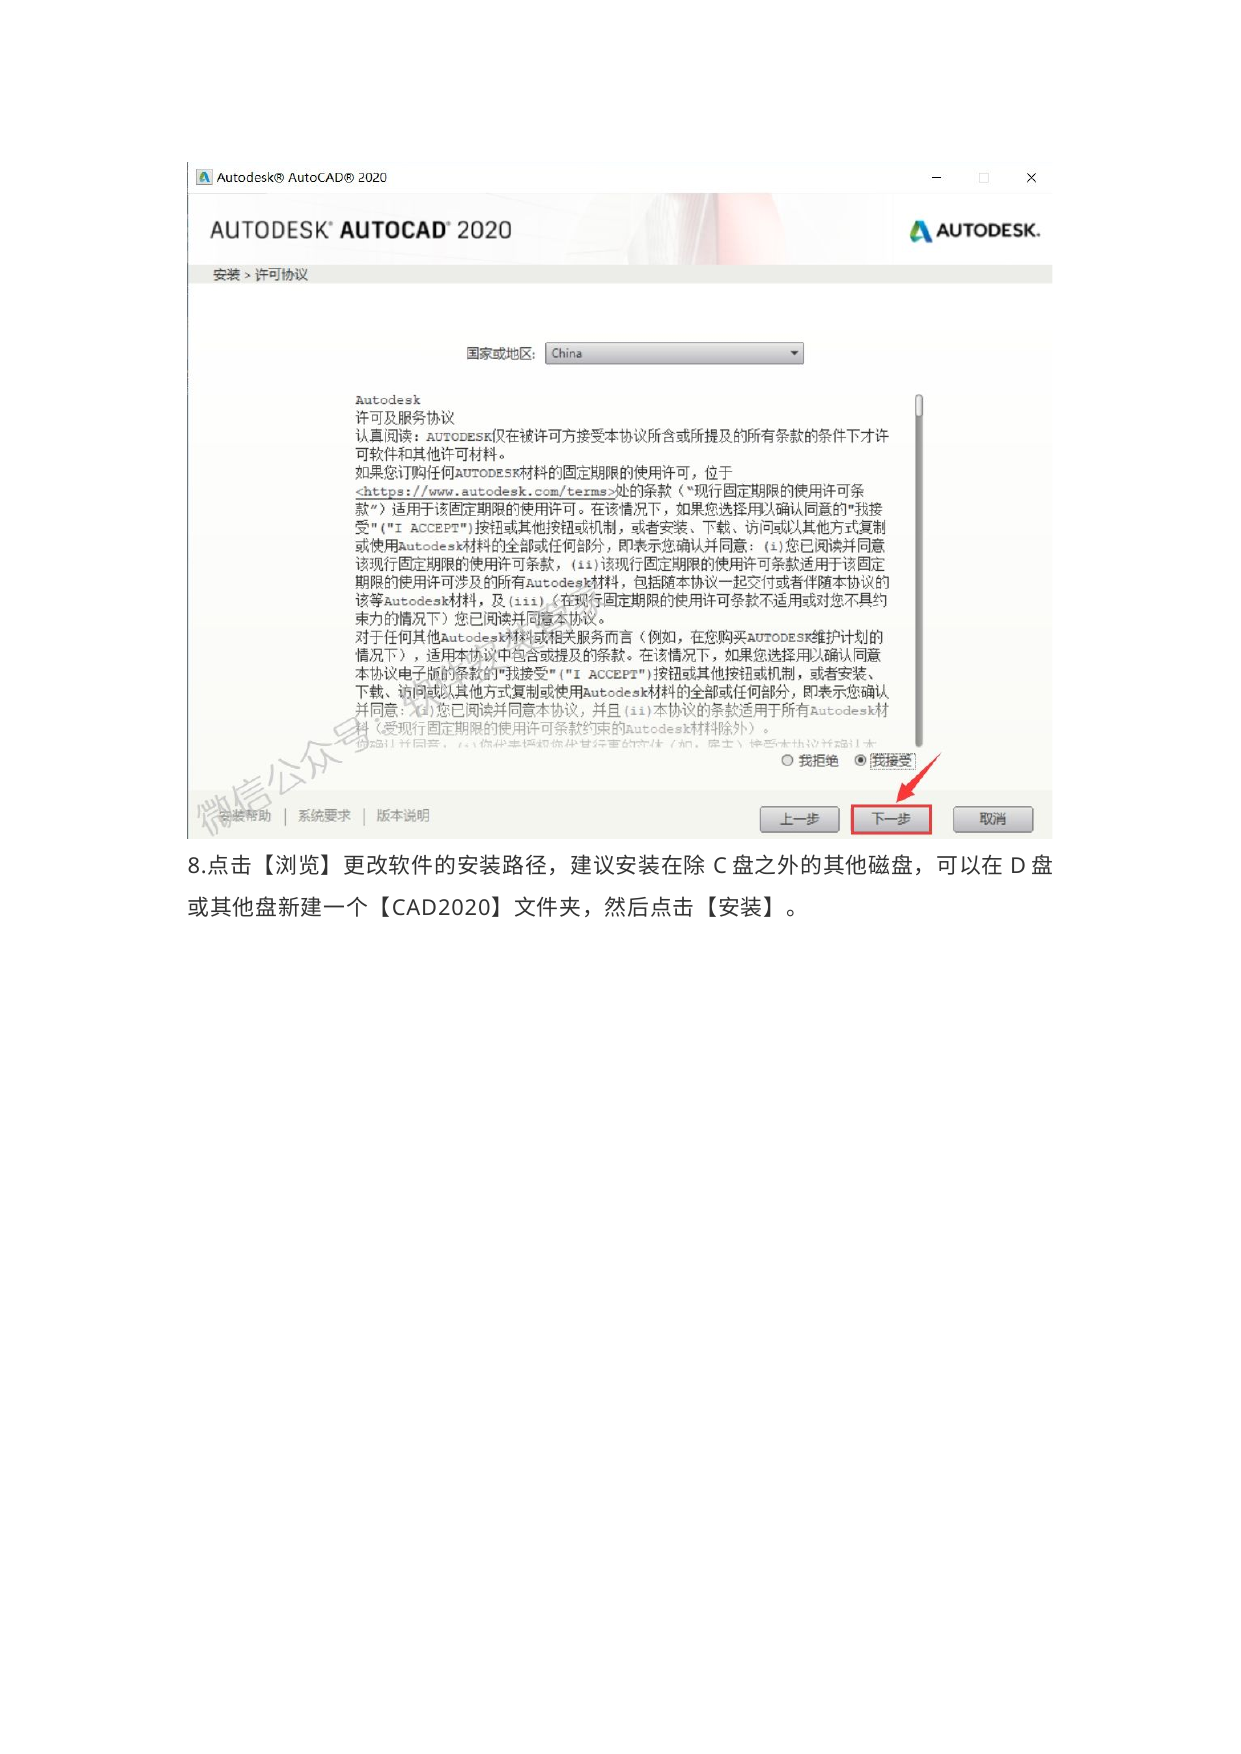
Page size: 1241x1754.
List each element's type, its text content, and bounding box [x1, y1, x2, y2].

picture [187, 162, 1053, 839]
text 8.点击【浏览】更改软件的安装路径，建议安装在除C盘之外的其他磁盘，可以在D盘或其他盘新建一个【CAD2020】文件夹，然后点击【安装】。 [187, 839, 1053, 922]
